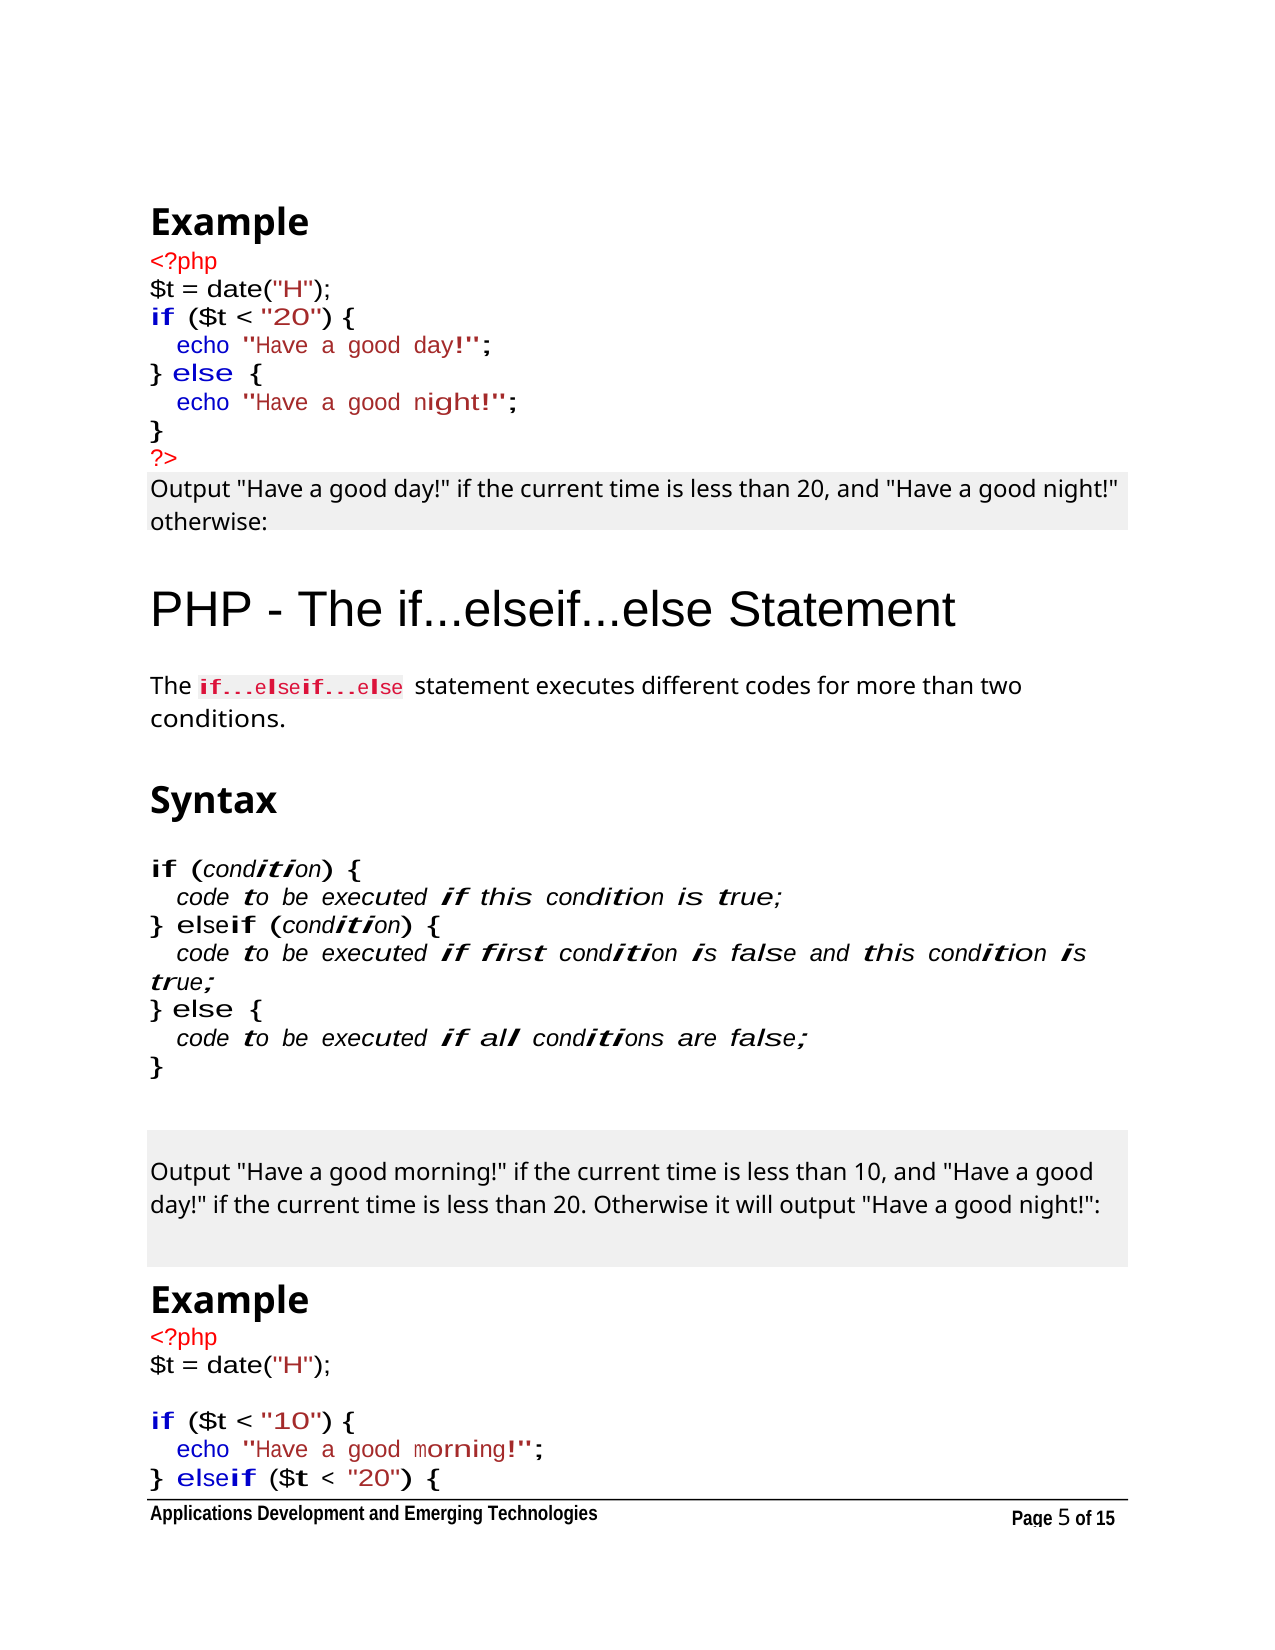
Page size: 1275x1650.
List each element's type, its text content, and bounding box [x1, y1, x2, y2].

text code to be executed if first condition is false and this condition is true; [150, 939, 1144, 995]
subtitle PHP - The if...elseif...else Statement [150, 579, 1144, 637]
text echo "Have a good day!"; [176, 331, 1144, 359]
subtitle Example [150, 195, 1144, 246]
text ?> [150, 444, 1144, 471]
text } elseif (condition) { [150, 911, 1144, 939]
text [150, 1463, 493, 1491]
text } [150, 1052, 1144, 1079]
text } else { [150, 359, 1144, 387]
text code to be executed if this condition is true; [176, 883, 1144, 911]
text echo "Have a good night!"; [176, 387, 1144, 415]
text $t = date("H"); [150, 1351, 1144, 1379]
text <?php [150, 1325, 1144, 1350]
text if ($t < "10") { [150, 1407, 1144, 1435]
text if ($t < "20") { [150, 303, 1144, 331]
text $t = date("H"); [150, 275, 1144, 303]
subtitle Example [150, 1086, 1144, 1325]
text } [150, 416, 1144, 443]
text code to be executed if all conditions are false; [176, 1024, 1144, 1051]
text } else { [150, 996, 1144, 1023]
text <?php [150, 247, 1144, 274]
subtitle Syntax [150, 773, 1144, 824]
text if (condition) { [150, 855, 1144, 883]
text The if...elseif...else statement executes different codes for more than two conditions. [150, 669, 1144, 734]
text echo "Have a good morning!"; [176, 1435, 1144, 1463]
